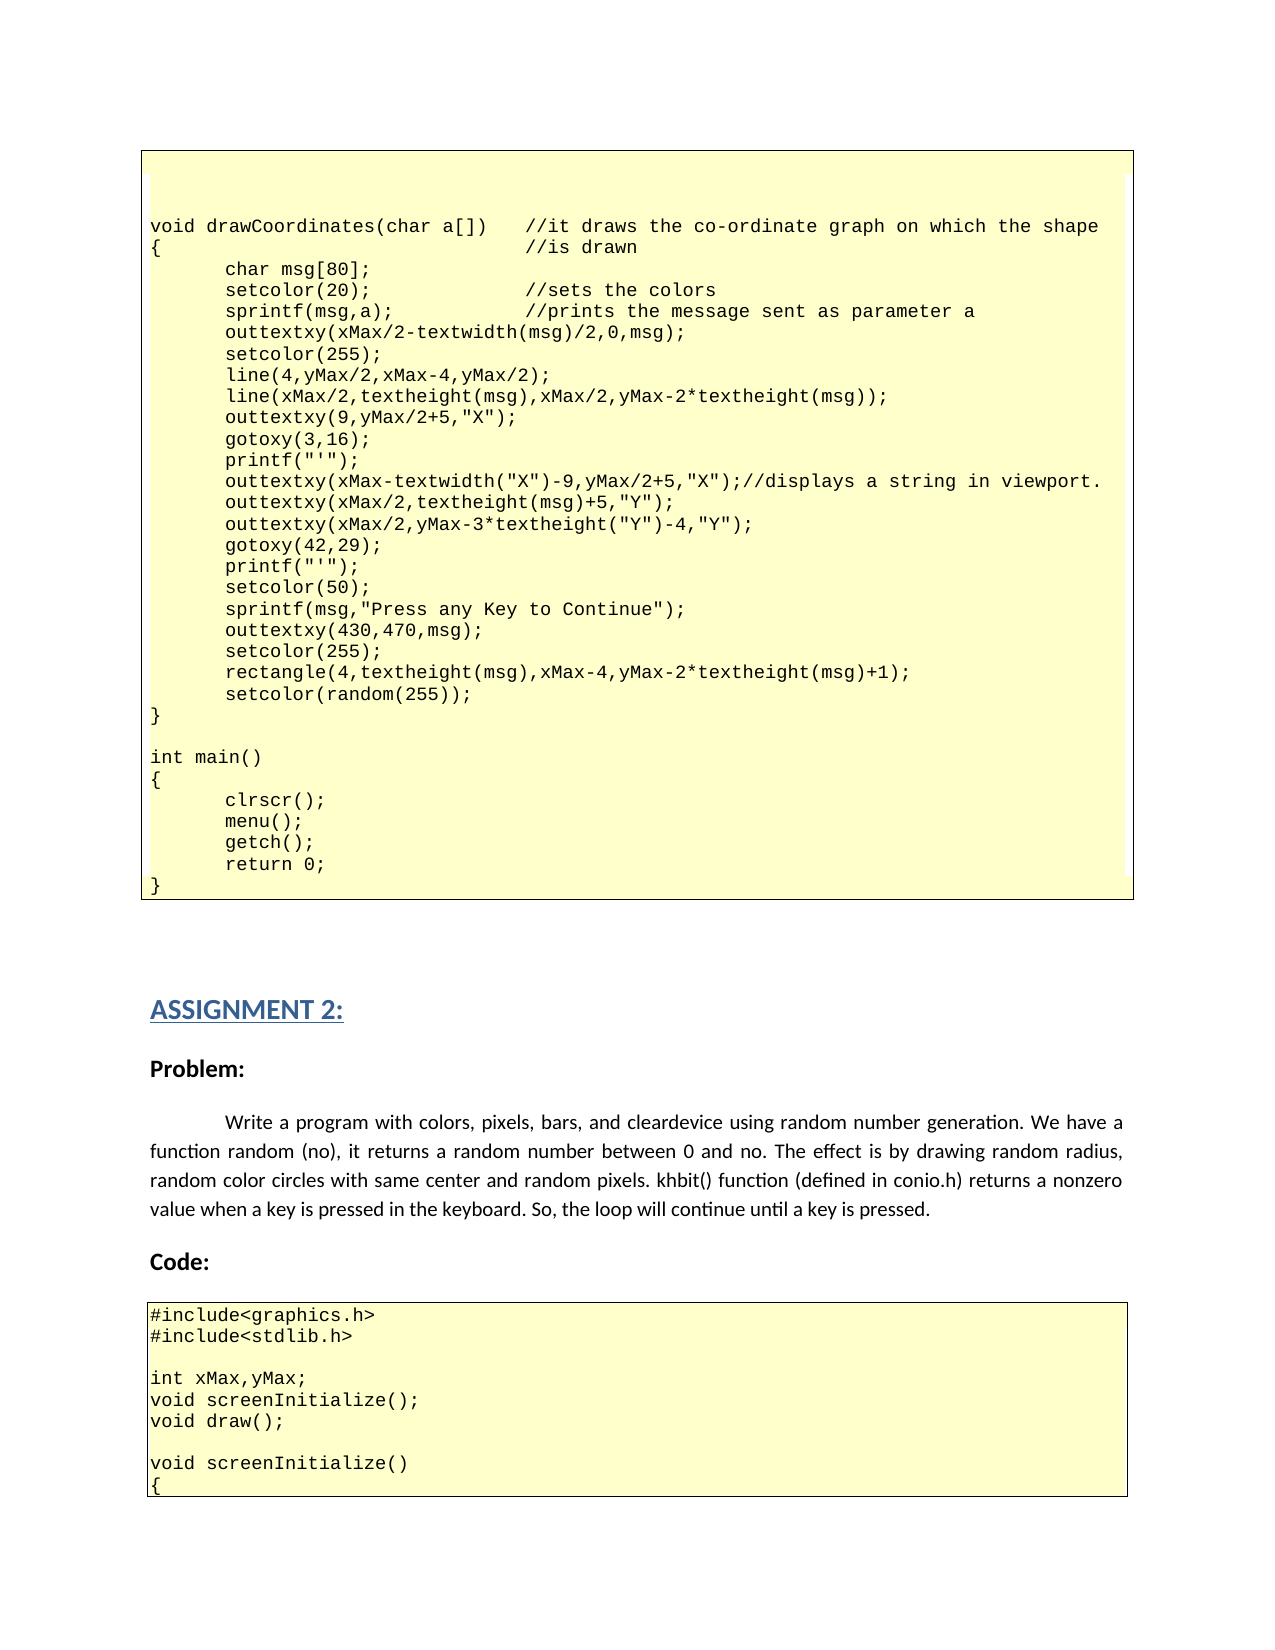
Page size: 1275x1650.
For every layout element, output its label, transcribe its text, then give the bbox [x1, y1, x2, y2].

text { [150, 769, 1125, 791]
text void screenInitialize(); [150, 1390, 1125, 1412]
text Code: [150, 1246, 1125, 1277]
text setcolor(255); [150, 344, 1125, 366]
text printf("'"); [150, 557, 1125, 578]
text getch(); [150, 833, 1125, 854]
text setcolor(20); //sets the colors [150, 281, 1125, 302]
text char msg[80]; [150, 259, 1125, 281]
text } [142, 872, 1133, 899]
text int xMax,yMax; [150, 1369, 1125, 1390]
text outtextxy(xMax/2,yMax-3*textheight("Y")-4,"Y"); [150, 514, 1125, 536]
text clrscr(); [150, 791, 1125, 812]
text } [150, 706, 1125, 727]
text sprintf(msg,"Press any Key to Continue"); [150, 599, 1125, 621]
text { //is drawn [150, 238, 1125, 259]
text setcolor(255); [150, 642, 1125, 663]
text outtextxy(xMax-textwidth("X")-9,yMax/2+5,"X");//displays a string in viewport. [150, 472, 1125, 493]
text line(4,yMax/2,xMax-4,yMax/2); [150, 366, 1125, 387]
text int main() [150, 748, 1125, 769]
text gotoxy(3,16); [150, 429, 1125, 451]
text gotoxy(42,29); [150, 536, 1125, 557]
text ASSIGNMENT 2: [150, 991, 1125, 1027]
text menu(); [150, 812, 1125, 833]
text outtextxy(430,470,msg); [150, 621, 1125, 642]
text void draw(); [150, 1412, 1125, 1433]
text setcolor(50); [150, 578, 1125, 599]
text Problem: [150, 1053, 1125, 1083]
text outtextxy(xMax/2,textheight(msg)+5,"Y"); [150, 493, 1125, 514]
text void screenInitialize() [150, 1454, 1125, 1475]
text void drawCoordinates(char a[]) //it draws the co-ordinate graph on which the shape [150, 217, 1125, 238]
text printf("'"); [150, 451, 1125, 472]
text outtextxy(xMax/2-textwidth(msg)/2,0,msg); [150, 323, 1125, 344]
text outtextxy(9,yMax/2+5,"X"); [150, 408, 1125, 429]
text setcolor(random(255)); [150, 684, 1125, 706]
text rectangle(4,textheight(msg),xMax-4,yMax-2*textheight(msg)+1); [150, 663, 1125, 684]
text return 0; [150, 854, 1125, 872]
text sprintf(msg,a); //prints the message sent as parameter a [150, 302, 1125, 323]
text { [150, 1475, 1125, 1496]
text Write a program with colors, pixels, bars, and cleardevice using random number generation. We have a function random (no), it returns a random number between 0 and no. The effect is by drawing random radius, random color circles with same center and random pixels. khbit() function (defined in conio.h) returns a nonzero value when a key is pressed in the keyboard. So, the loop will continue until a key is pressed. [150, 1109, 1125, 1222]
text #include<graphics.h> [148, 1303, 1127, 1327]
text line(xMax/2,textheight(msg),xMax/2,yMax-2*textheight(msg)); [150, 387, 1125, 408]
text #include<stdlib.h> [150, 1327, 1125, 1348]
